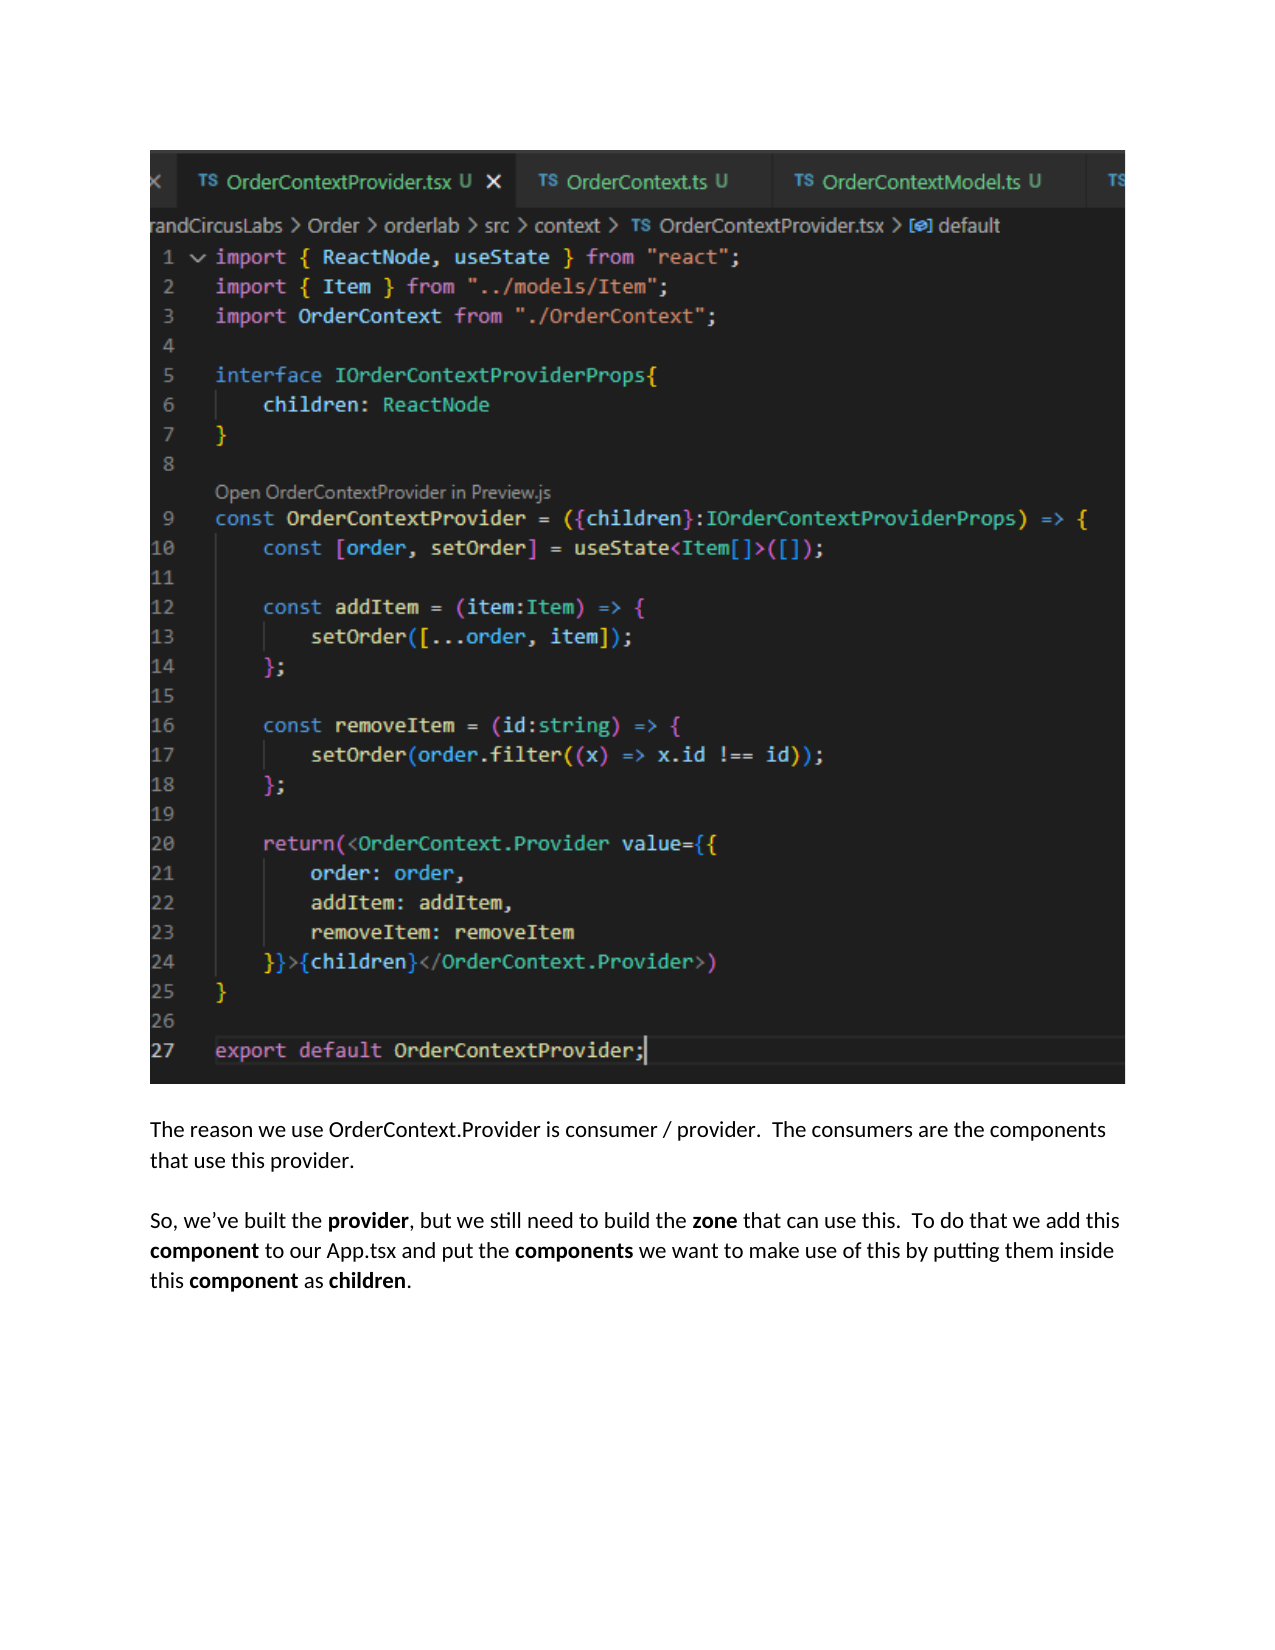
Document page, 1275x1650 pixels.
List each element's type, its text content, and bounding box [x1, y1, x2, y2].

text So, we’ve built the provider, but we still need to build the zone that can use this. To do that we add this component to our App.tsx and put the components we want to make use of this by putting them inside this component as children. [150, 1206, 1125, 1294]
picture [150, 150, 1125, 1084]
text The reason we use OrderContext.Provider is consumer / provider. The consumers are the components that use this provider. [150, 1116, 1125, 1174]
